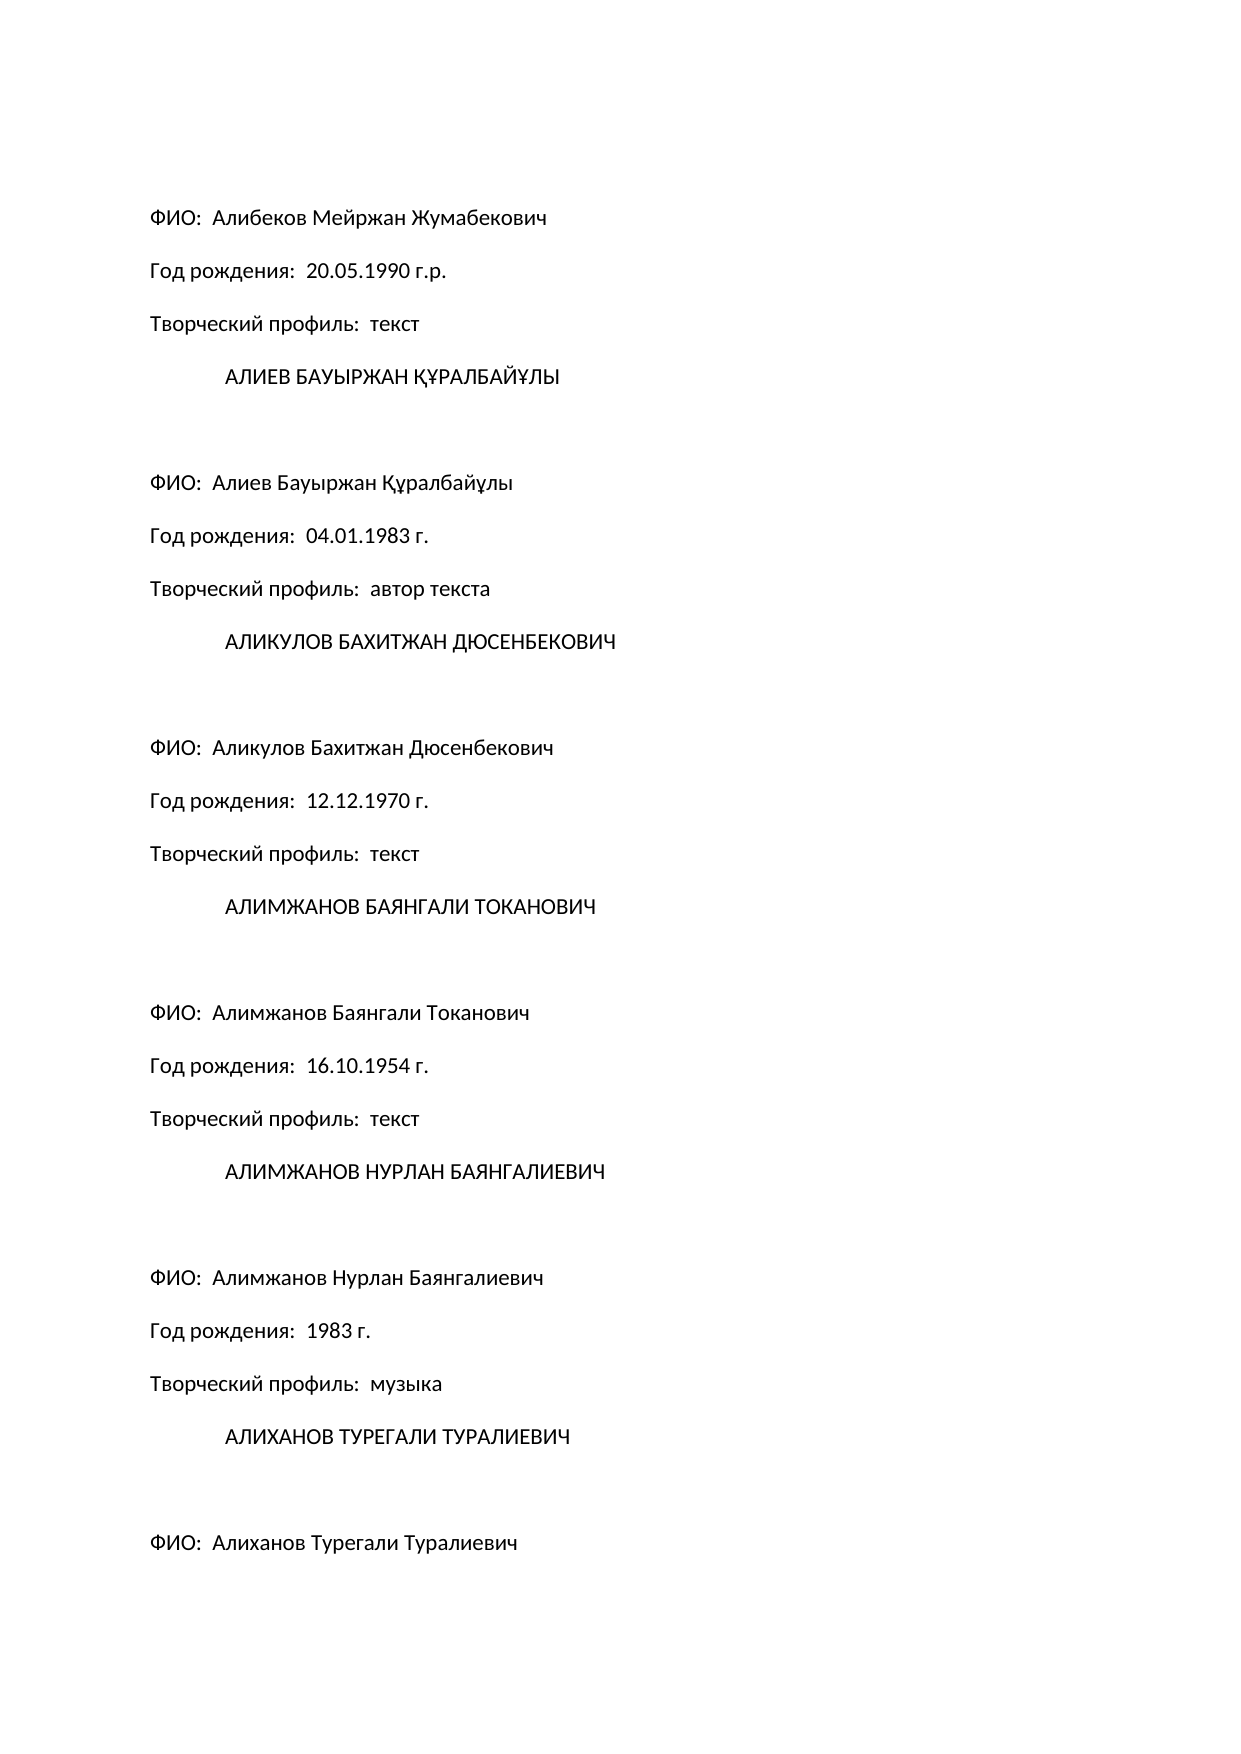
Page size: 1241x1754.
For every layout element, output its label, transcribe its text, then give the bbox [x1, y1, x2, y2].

text Творческий профиль: текст [150, 1104, 1090, 1132]
text Творческий профиль: музыка [150, 1369, 1090, 1397]
text АЛИМЖАНОВ БАЯНГАЛИ ТОКАНОВИЧ [150, 892, 1090, 920]
text Год рождения: 12.12.1970 г. [150, 786, 1090, 814]
text Год рождения: 16.10.1954 г. [150, 1051, 1090, 1079]
text АЛИЕВ БАУЫРЖАН ҚҰРАЛБАЙҰЛЫ [150, 362, 1090, 390]
text Творческий профиль: автор текста [150, 574, 1090, 602]
text Творческий профиль: текст [150, 839, 1090, 867]
text ФИО: Алиев Бауыржан Құралбайұлы [150, 468, 1090, 496]
text Год рождения: 04.01.1983 г. [150, 521, 1090, 549]
text Год рождения: 20.05.1990 г.р. [150, 256, 1090, 284]
text АЛИХАНОВ ТУРЕГАЛИ ТУРАЛИЕВИЧ [150, 1422, 1090, 1451]
text ФИО: Алибеков Мейржан Жумабекович [150, 203, 1090, 231]
text ФИО: Аликулов Бахитжан Дюсенбекович [150, 733, 1090, 761]
text ФИО: Алиханов Турегали Туралиевич [150, 1528, 1090, 1557]
text ФИО: Алимжанов Нурлан Баянгалиевич [150, 1263, 1090, 1291]
text АЛИКУЛОВ БАХИТЖАН ДЮСЕНБЕКОВИЧ [150, 627, 1090, 655]
text Год рождения: 1983 г. [150, 1316, 1090, 1344]
text ФИО: Алимжанов Баянгали Токанович [150, 998, 1090, 1026]
text АЛИМЖАНОВ НУРЛАН БАЯНГАЛИЕВИЧ [150, 1157, 1090, 1185]
text Творческий профиль: текст [150, 309, 1090, 337]
